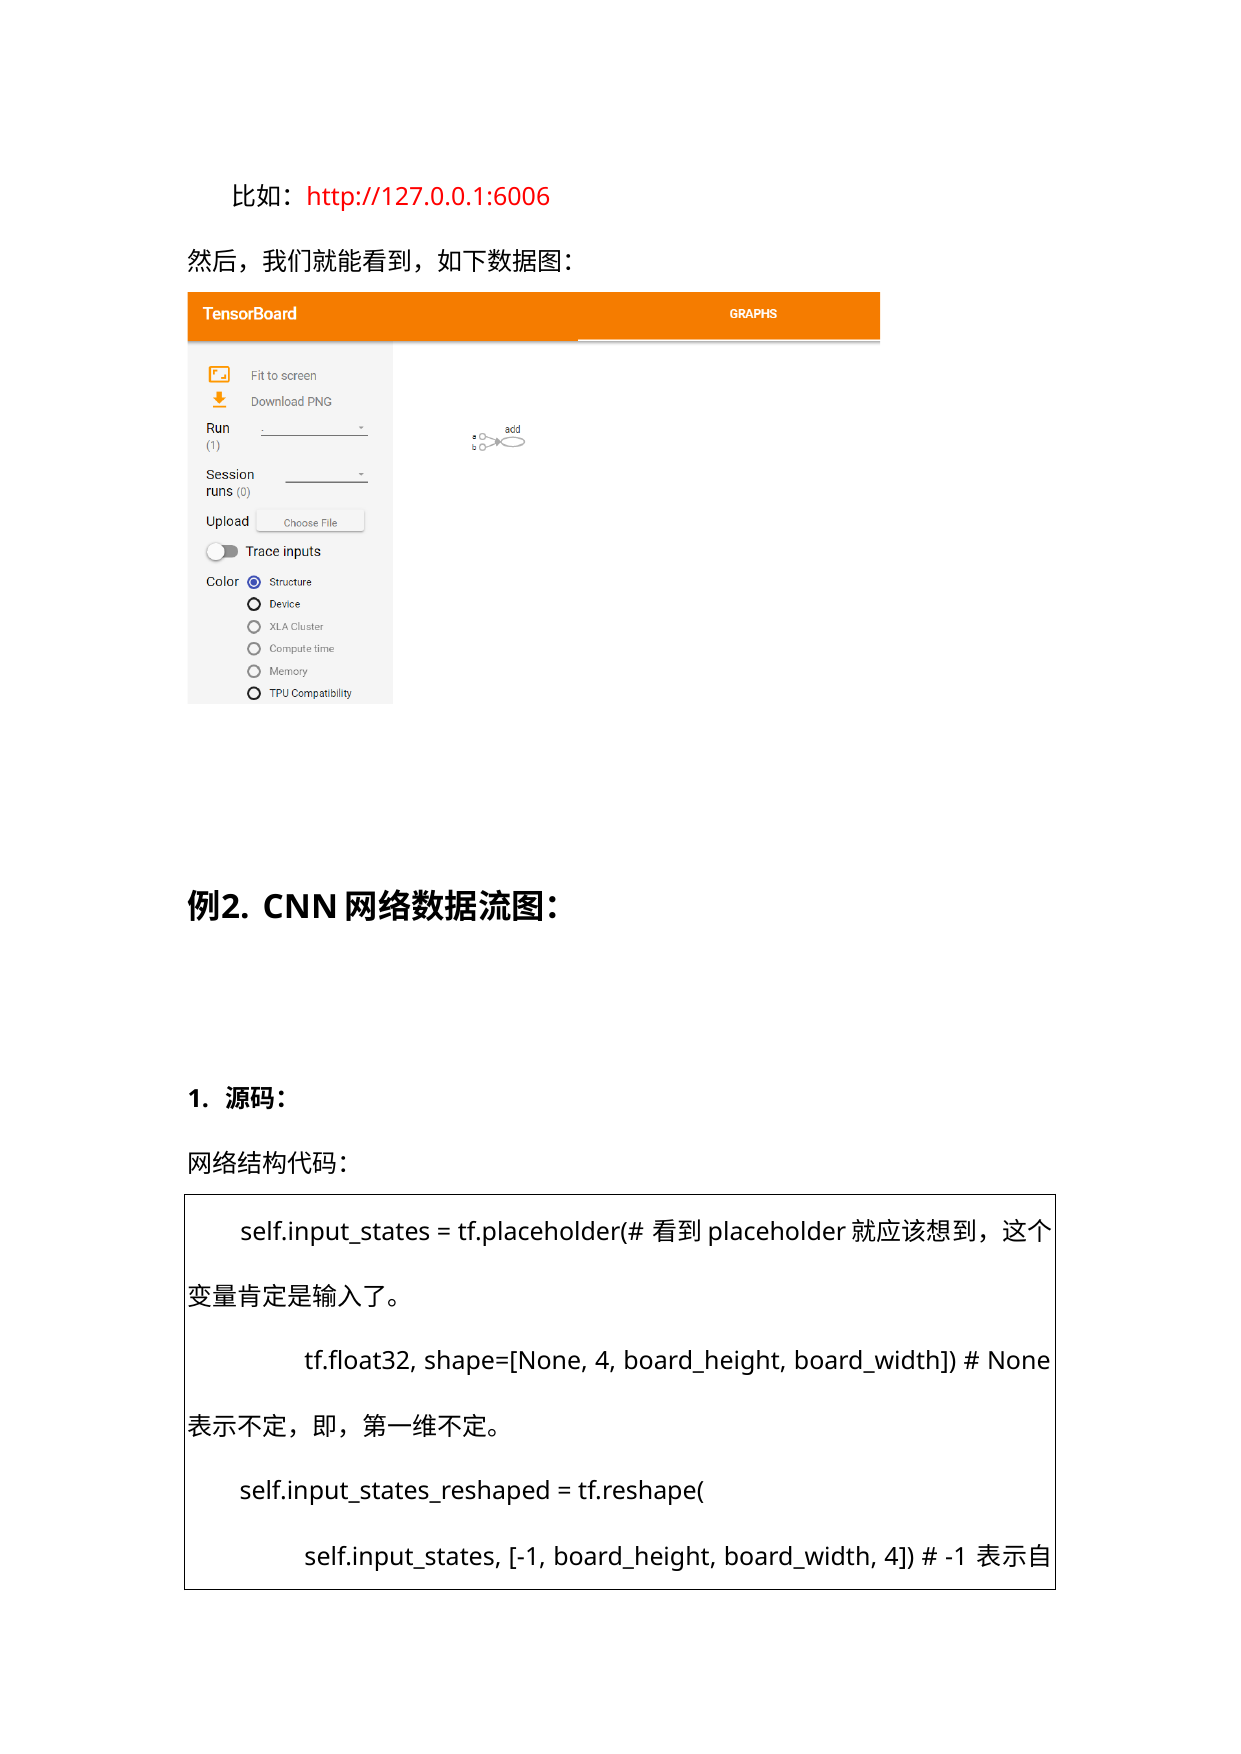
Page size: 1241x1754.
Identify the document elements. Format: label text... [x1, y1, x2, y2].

text 比如：http://127.0.0.1:6006 [187, 162, 1053, 227]
text 网络结构代码： [187, 1129, 1053, 1194]
picture [187, 292, 880, 704]
subtitle CNN网络数据流图： [187, 872, 1053, 937]
text self.input_states_reshaped = tf.reshape( [187, 1457, 1053, 1519]
text self.input_states = tf.placeholder(# 看到placeholder就应该想到，这个变量肯定是输入了。 [185, 1195, 1055, 1327]
text 然后，我们就能看到，如下数据图： [187, 227, 1053, 292]
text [185, 1519, 1055, 1589]
text tf.float32, shape=[None, 4, board_height, board_width]) # None表示不定，即，第一维不定。 [187, 1327, 1053, 1457]
list 源码： [187, 1064, 1053, 1129]
